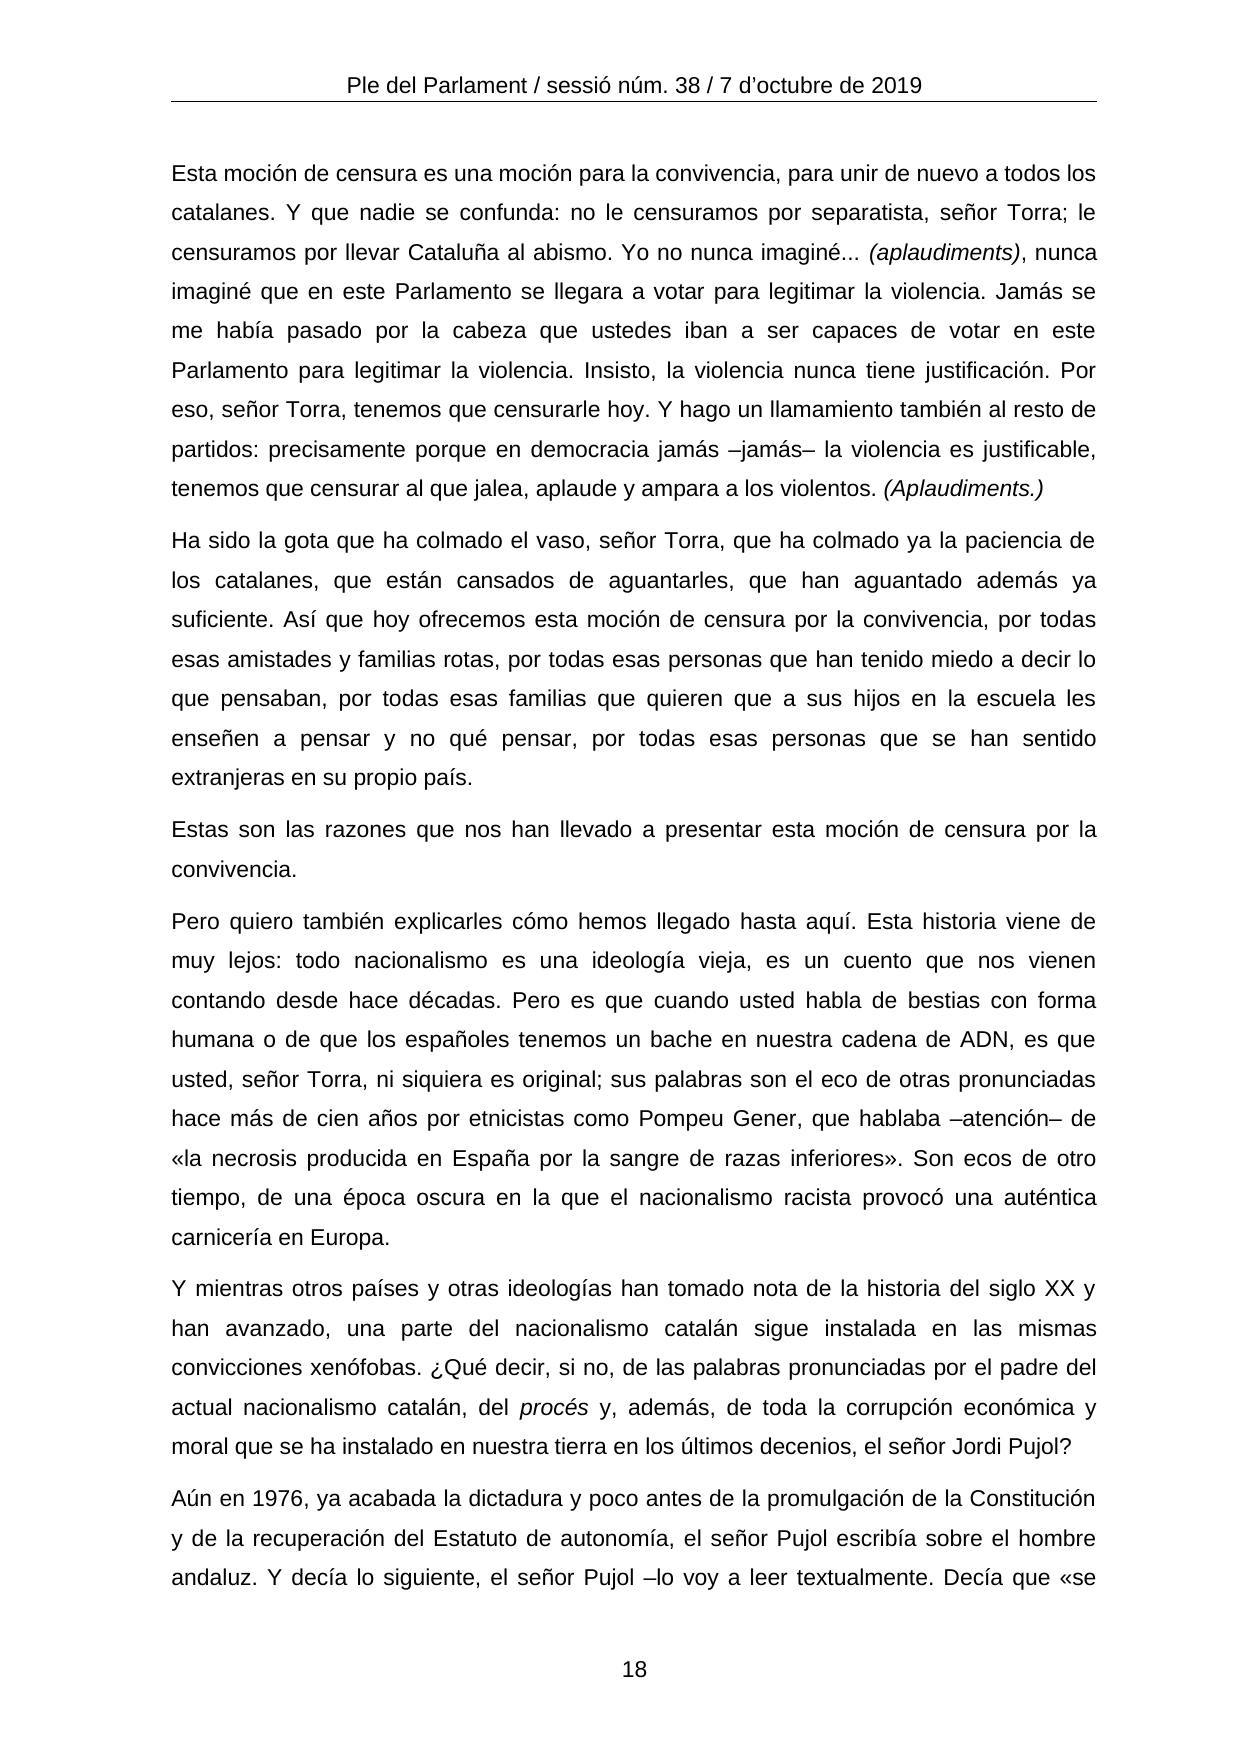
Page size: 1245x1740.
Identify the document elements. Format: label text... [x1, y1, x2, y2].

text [171, 1485, 1097, 1591]
text Esta moción de censura es una moción para la convivencia, para unir de nuevo a todos los catalanes. Y que nadie se confunda: no le censuramos por separatista, señor Torra; le censuramos por llevar Cataluña al abismo. Yo no nunca imaginé... (aplaudiments), nunca imaginé que en este Parlamento se llegara a votar para legitimar la violencia. Jamás se me había pasado por la cabeza que ustedes iban a ser capaces de votar en este Parlamento para legitimar la violencia. Insisto, la violencia nunca tiene justificación. Por eso, señor Torra, tenemos que censurarle hoy. Y hago un llamamiento también al resto de partidos: precisamente porque en democracia jamás –jamás– la violencia es justificable, tenemos que censurar al que jalea, aplaude y ampara a los violentos. (Aplaudiments.) [171, 159, 1097, 502]
text Ha sido la gota que ha colmado el vaso, señor Torra, que ha colmado ya la paciencia de los catalanes, que están cansados de aguantarles, que han aguantado además ya suficiente. Así que hoy ofrecemos esta moción de censura por la convivencia, por todas esas amistades y familias rotas, por todas esas personas que han tenido miedo a decir lo que pensaban, por todas esas familias que quieren que a sus hijos en la escuela les enseñen a pensar y no qué pensar, por todas esas personas que se han sentido extranjeras en su propio país. [171, 527, 1097, 791]
text Y mientras otros países y otras ideologías han tomado nota de la historia del siglo XX y han avanzado, una parte del nacionalismo catalán sigue instalada en las mismas convicciones xenófobas. ¿Qué decir, si no, de las palabras pronunciadas por el padre del actual nacionalismo catalán, del procés y, además, de toda la corrupción económica y moral que se ha instalado en nuestra tierra en los últimos decenios, el señor Jordi Pujol? [171, 1275, 1097, 1460]
text Pero quiero también explicarles cómo hemos llegado hasta aquí. Esta historia viene de muy lejos: todo nacionalismo es una ideología vieja, es un cuento que nos vienen contando desde hace décadas. Pero es que cuando usted habla de bestias con forma humana o de que los españoles tenemos un bache en nuestra cadena de ADN, es que usted, señor Torra, ni siquiera es original; sus palabras son el eco de otras pronunciadas hace más de cien años por etnicistas como Pompeu Gener, que hablaba –atención– de «la necrosis producida en España por la sangre de razas inferiores». Son ecos de otro tiempo, de una época oscura en la que el nacionalismo racista provocó una auténtica carnicería en Europa. [171, 908, 1097, 1250]
text Estas son las razones que nos han llevado a presentar esta moción de censura por la convivencia. [171, 816, 1097, 882]
